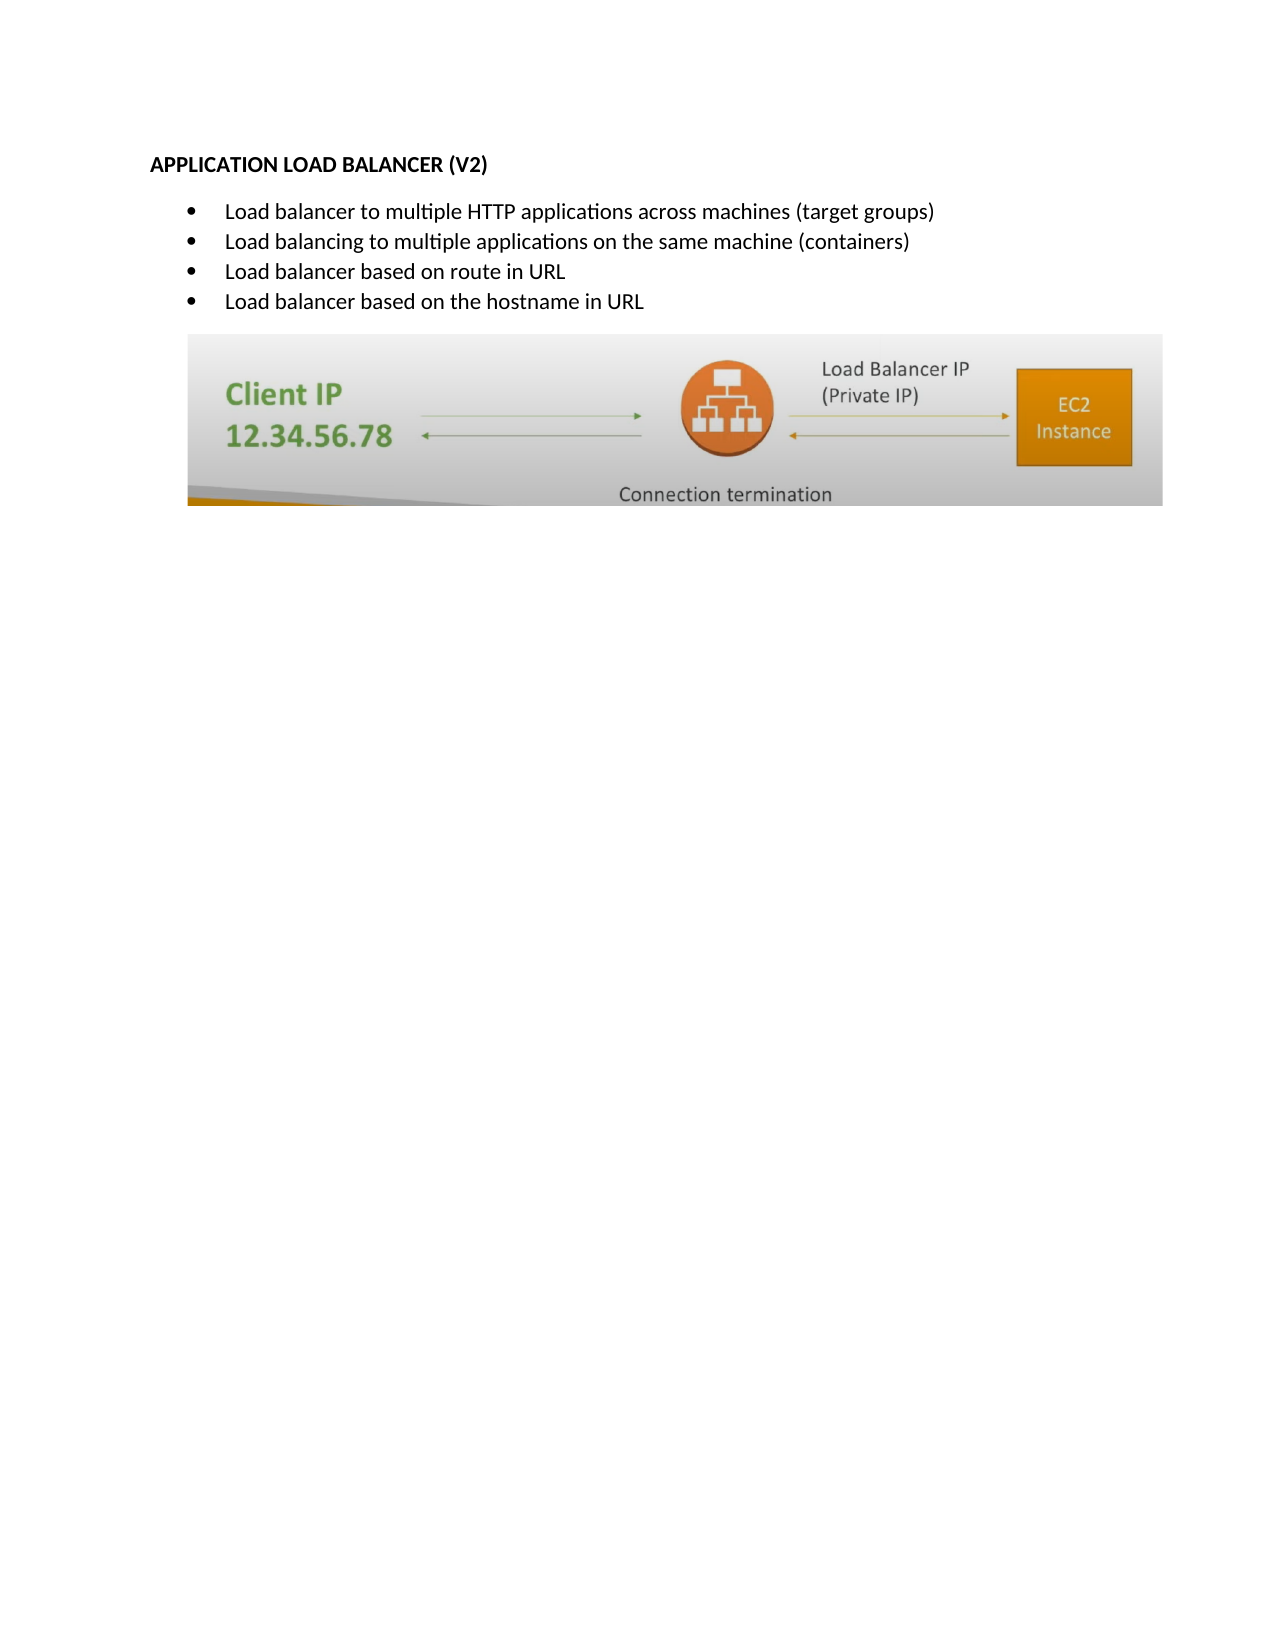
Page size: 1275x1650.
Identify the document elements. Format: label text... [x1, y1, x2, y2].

text APPLICATION LOAD BALANCER (V2) [150, 150, 1125, 178]
list Load balancer to multiple HTTP applications across machines (target groups) [187, 197, 1125, 225]
list Load balancer based on the hostname in URL [187, 287, 1125, 316]
list Load balancing to multiple applications on the same machine (containers) [187, 227, 1125, 255]
picture [187, 334, 1163, 506]
list Load balancer based on route in URL [187, 257, 1125, 285]
